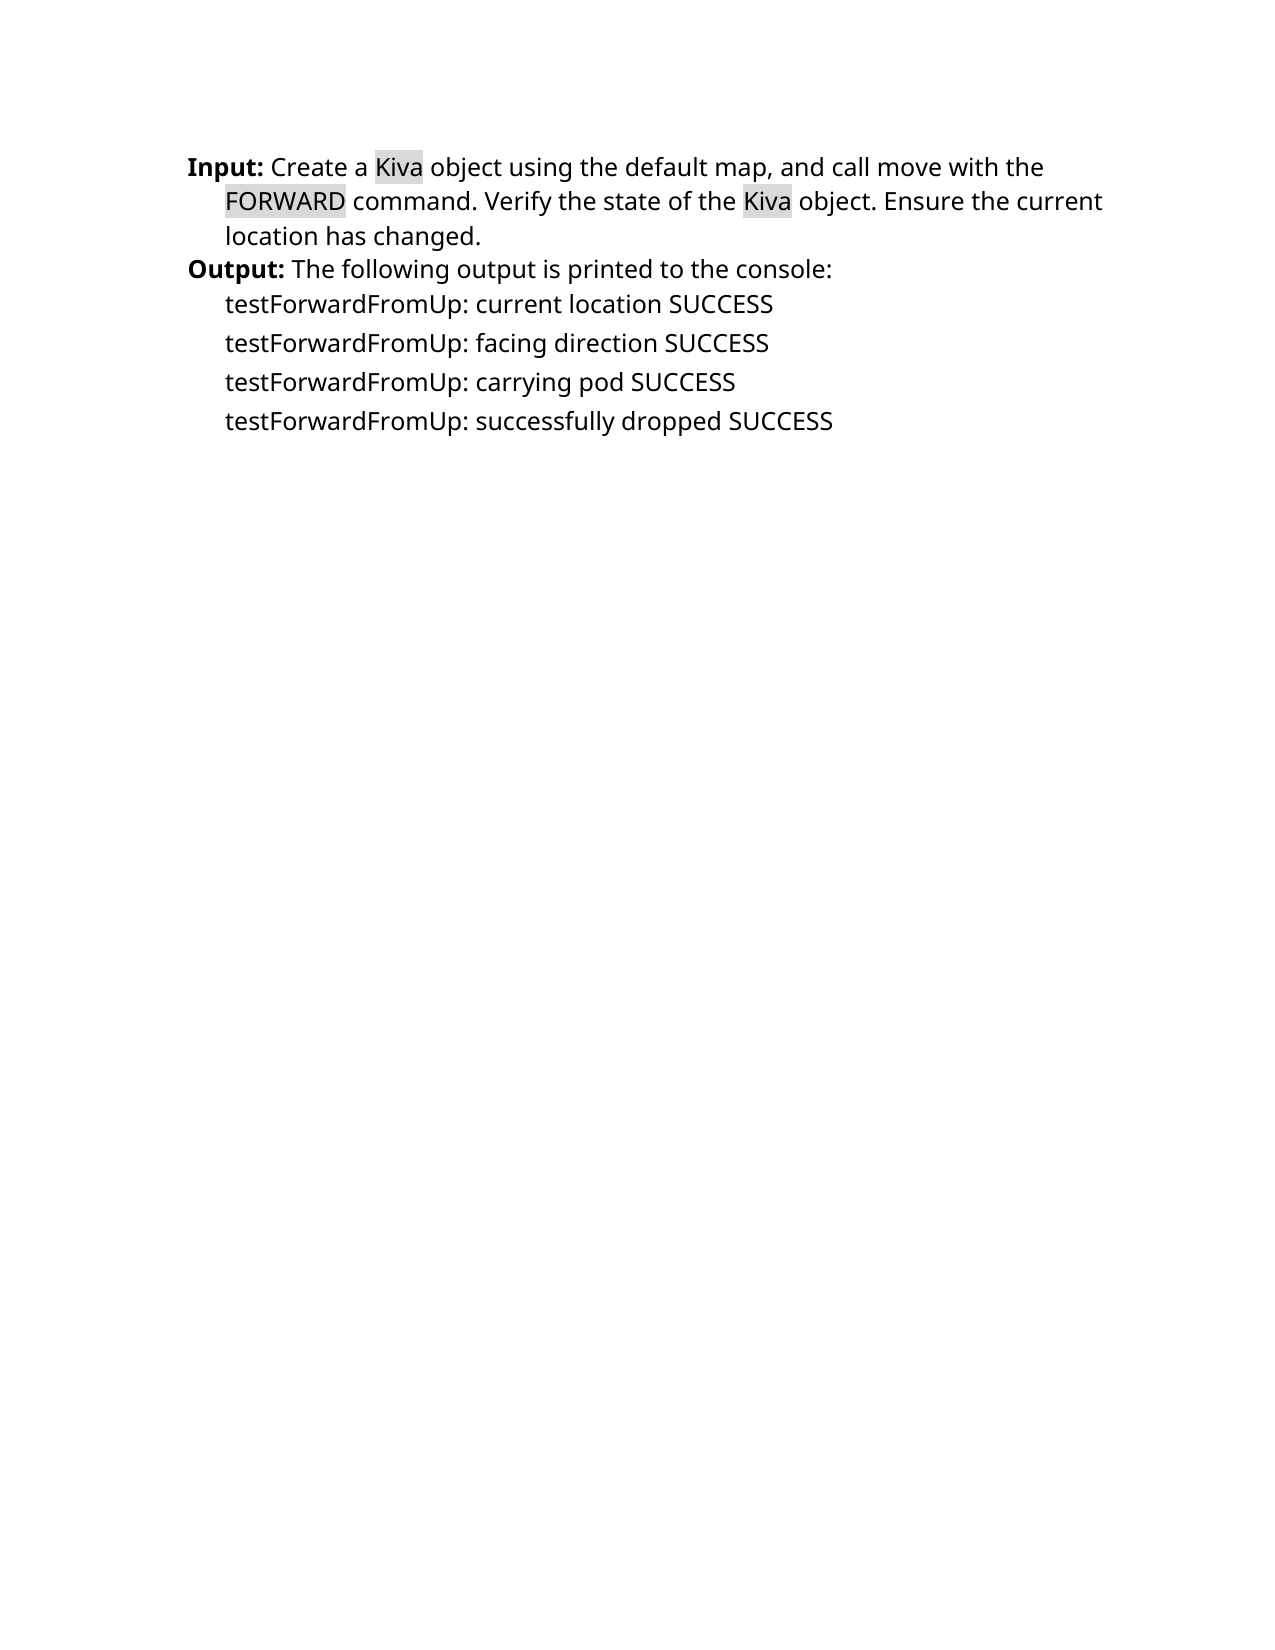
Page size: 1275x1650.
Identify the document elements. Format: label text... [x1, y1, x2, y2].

list testForwardFromUp: current location SUCCESS [225, 286, 1125, 320]
list testForwardFromUp: facing direction SUCCESS [225, 325, 1125, 359]
list Output: The following output is printed to the console: [187, 252, 1125, 286]
list testForwardFromUp: carrying pod SUCCESS [225, 364, 1125, 399]
list Input: Create a Kiva object using the default map, and call move with the FORWARD command. Verify the state of the Kiva object. Ensure the current location has changed. [187, 150, 1125, 252]
list testForwardFromUp: successfully dropped SUCCESS [225, 404, 1125, 438]
